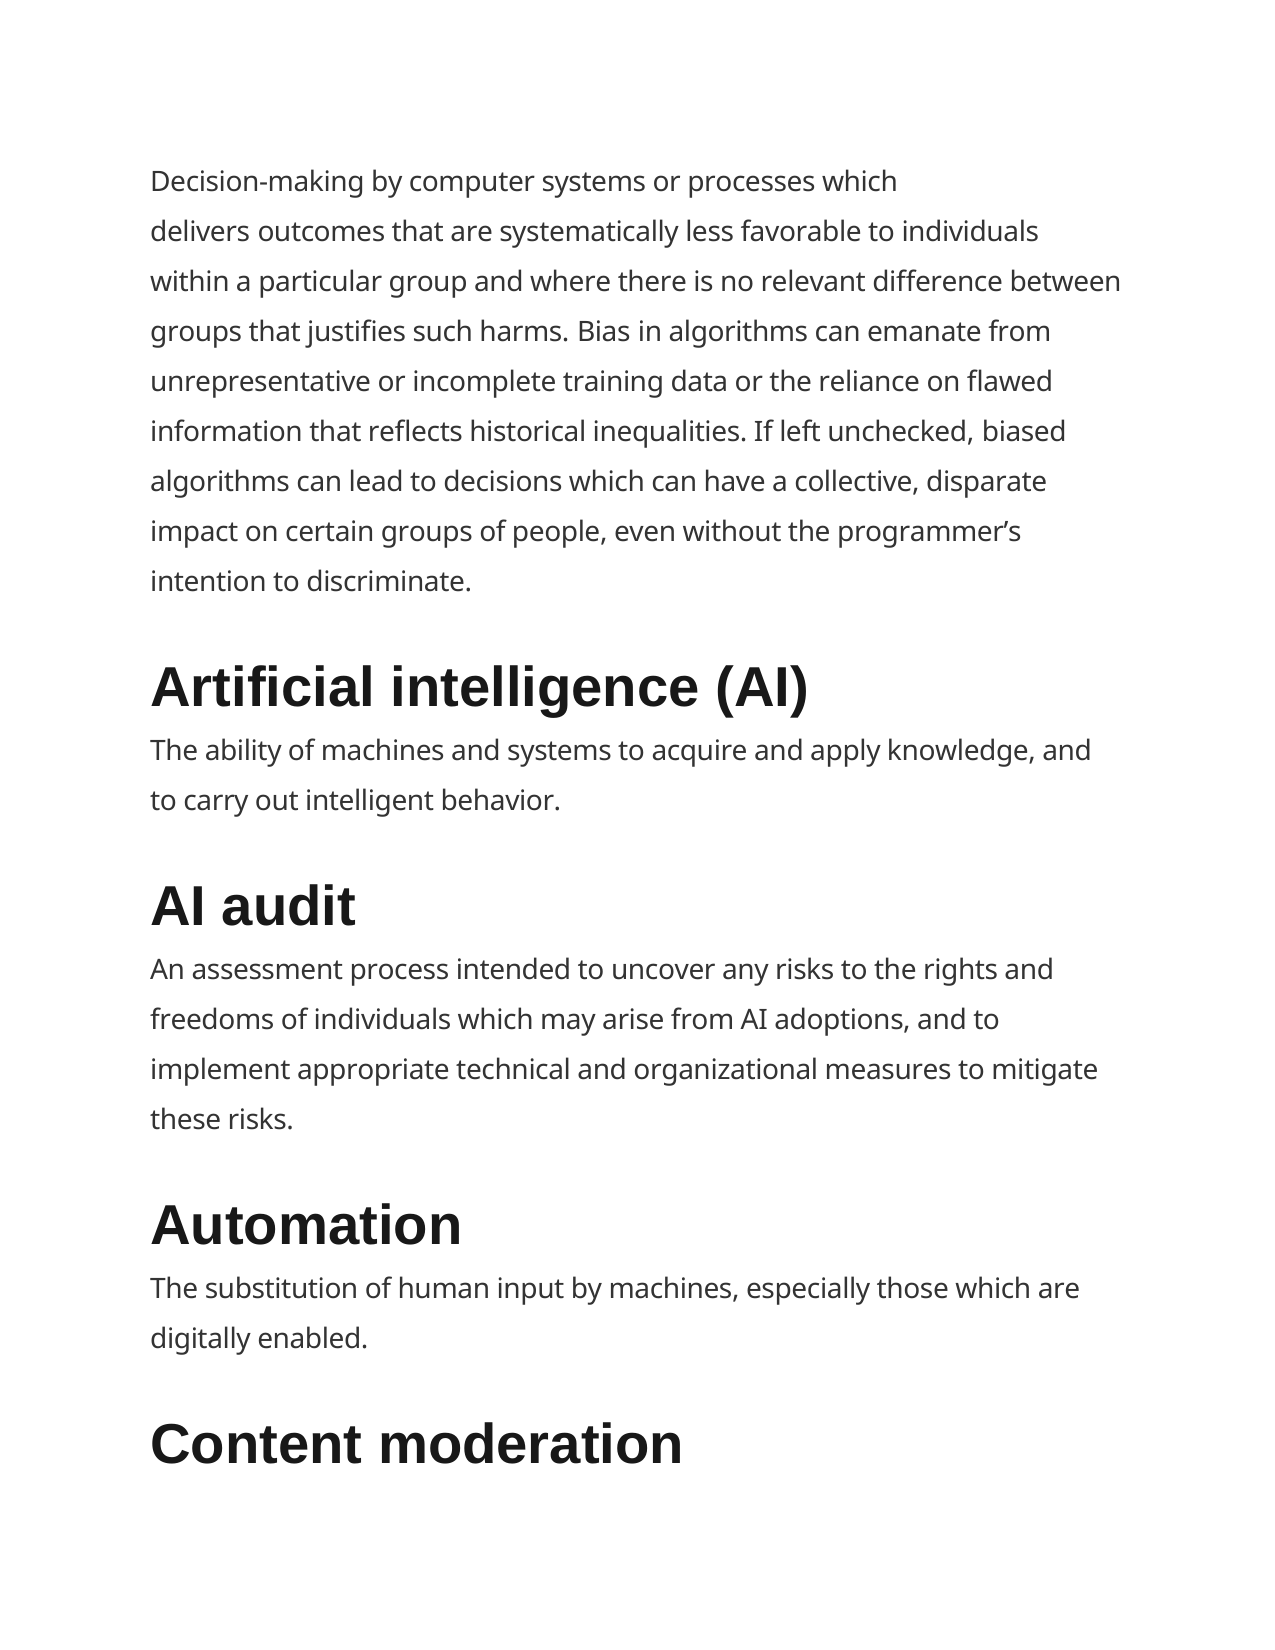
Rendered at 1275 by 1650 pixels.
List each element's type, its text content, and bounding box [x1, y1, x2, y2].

text Decision-making by computer systems or processes which delivers outcomes that are systematically less favorable to individuals within a particular group and where there is no relevant difference between groups that justifies such harms. Bias in algorithms can emanate from unrepresentative or incomplete training data or the reliance on flawed information that reflects historical inequalities. If left unchecked, biased algorithms can lead to decisions which can have a collective, disparate impact on certain groups of people, even without the programmer’s intention to discriminate. [150, 150, 1125, 600]
text The substitution of human input by machines, especially those which are digitally enabled. [150, 1256, 1125, 1356]
text Automation [150, 1184, 1125, 1256]
text AI audit [150, 866, 1125, 937]
text The ability of machines and systems to acquire and apply knowledge, and to carry out intelligent behavior. [150, 719, 1125, 819]
text Artificial intelligence (AI) [150, 647, 1125, 719]
text An assessment process intended to uncover any risks to the rights and freedoms of individuals which may arise from AI adoptions, and to implement appropriate technical and organizational measures to mitigate these risks. [150, 937, 1125, 1137]
text Content moderation [150, 1403, 1125, 1475]
